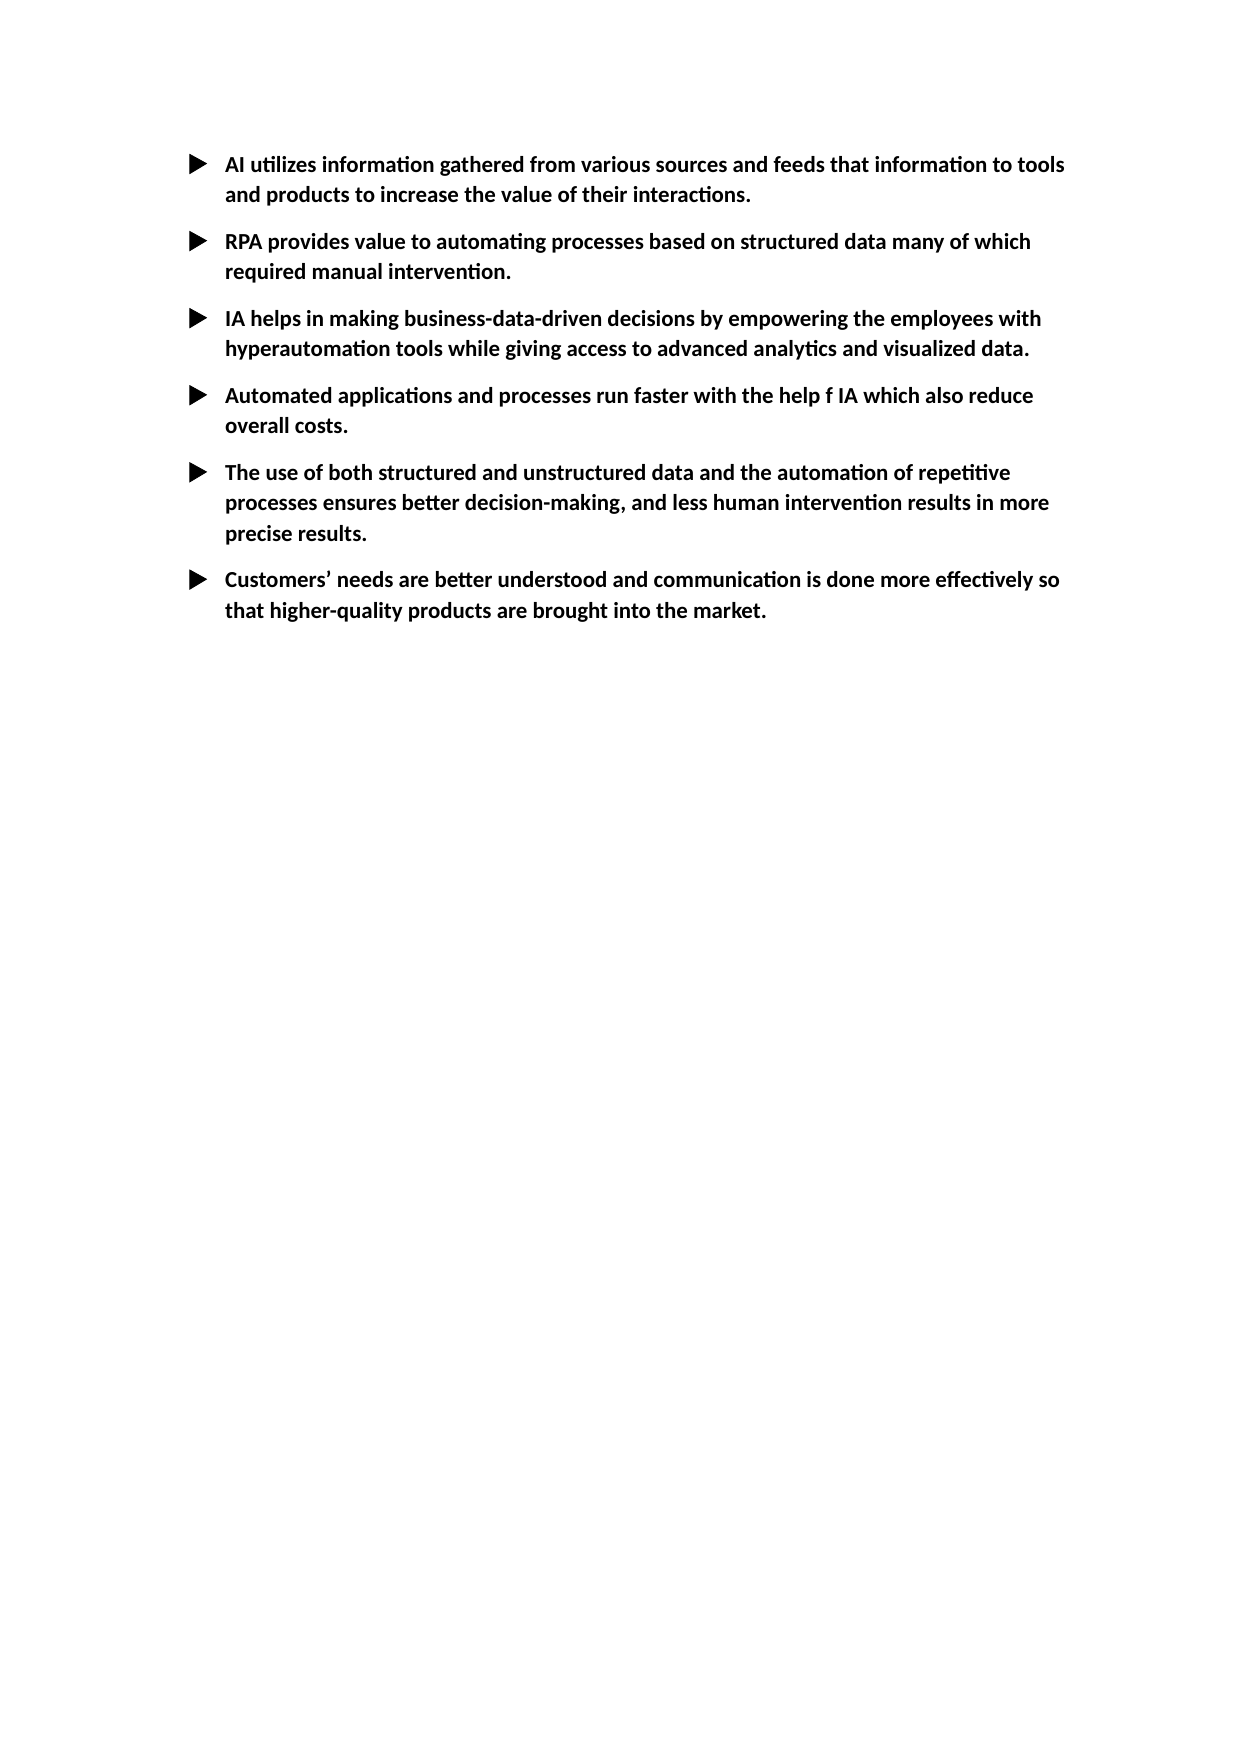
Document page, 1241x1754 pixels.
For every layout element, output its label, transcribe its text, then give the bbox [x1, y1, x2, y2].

list RPA provides value to automating processes based on structured data many of which required manual intervention. [187, 227, 1090, 285]
list The use of both structured and unstructured data and the automation of repetitive processes ensures better decision-making, and less human intervention results in more precise results. [187, 458, 1090, 547]
list IA helps in making business-data-driven decisions by empowering the employees with hyperautomation tools while giving access to advanced analytics and visualized data. [187, 304, 1090, 362]
list Customers’ needs are better understood and communication is done more effectively so that higher-quality products are brought into the market. [187, 566, 1090, 624]
list Automated applications and processes run faster with the help f IA which also reduce overall costs. [187, 381, 1090, 439]
list AI utilizes information gathered from various sources and feeds that information to tools and products to increase the value of their interactions. [187, 150, 1090, 208]
